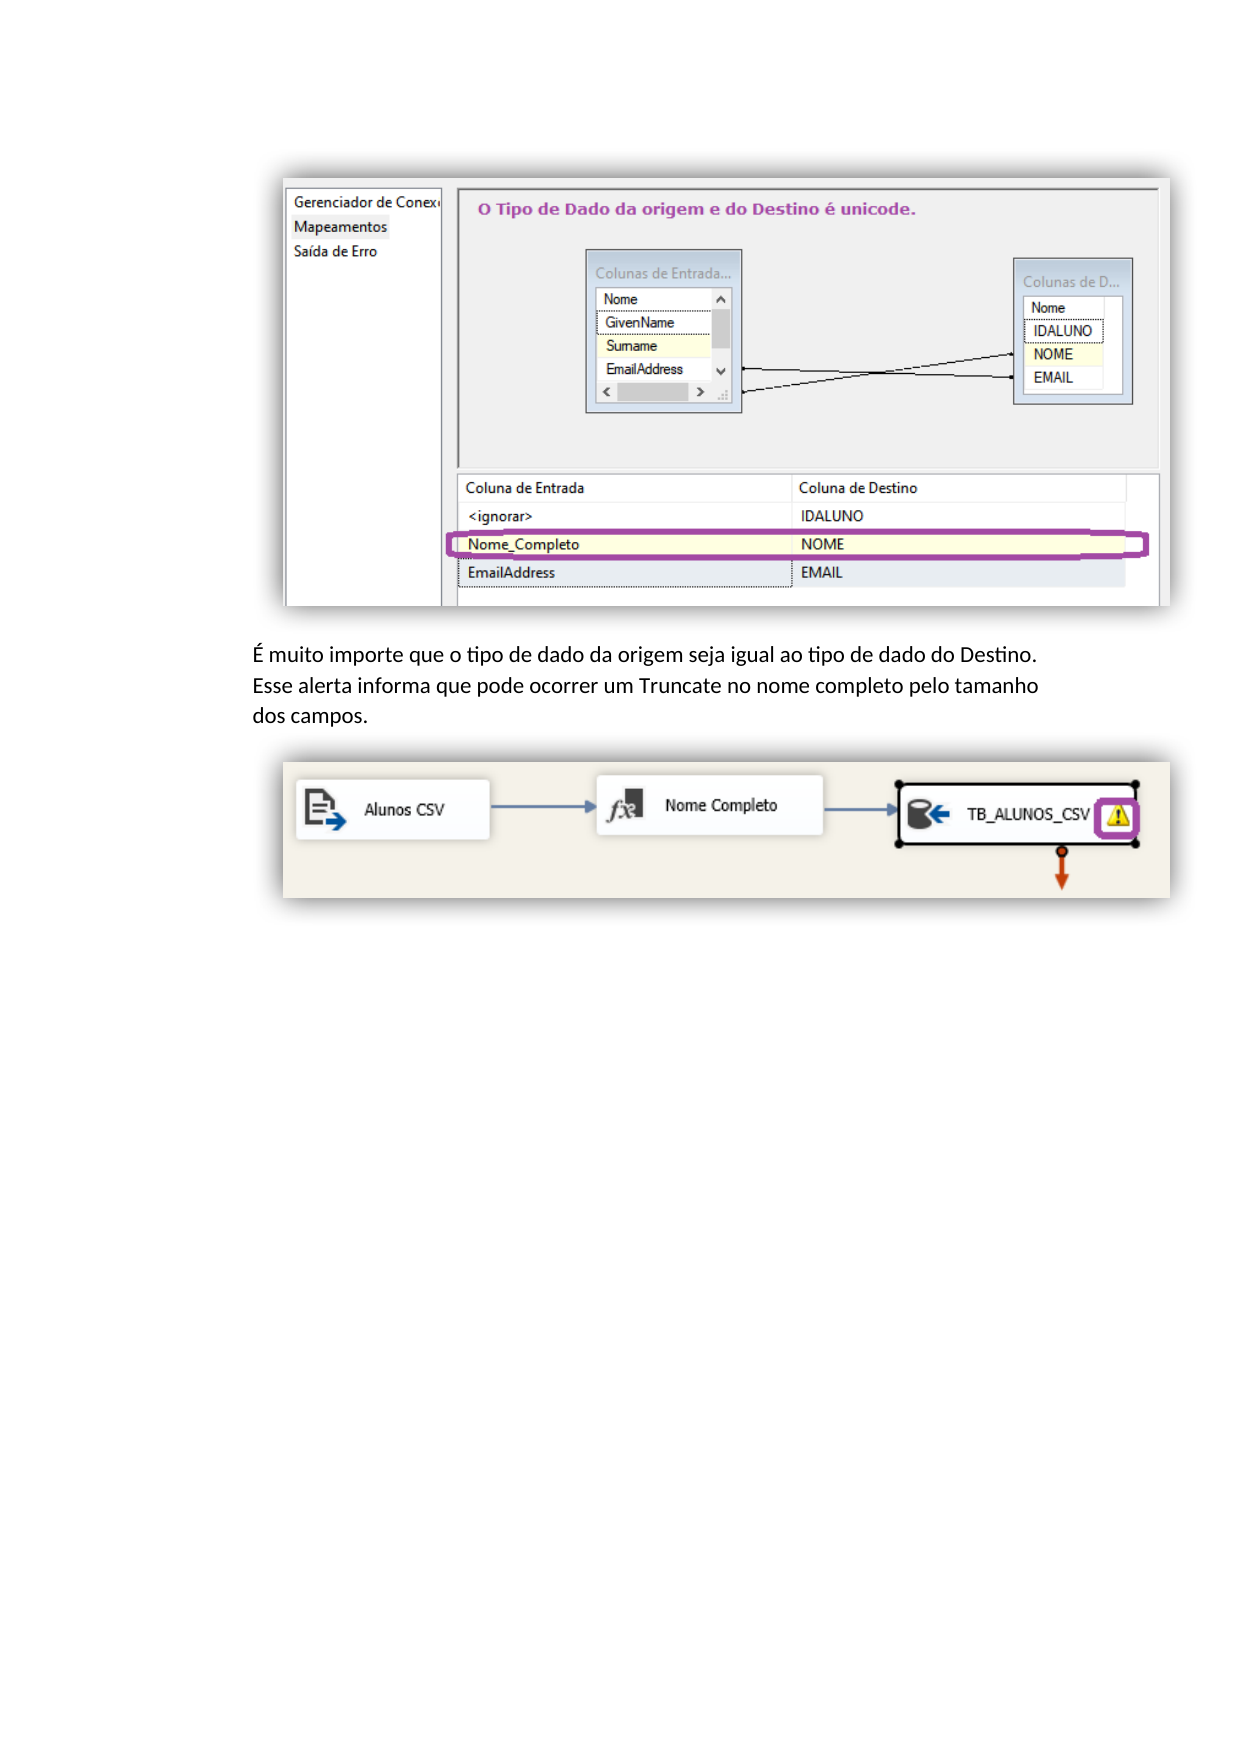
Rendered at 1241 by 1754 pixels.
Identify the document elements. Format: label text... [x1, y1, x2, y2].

list Esse alerta informa que pode ocorrer um Truncate no nome completo pelo tamanho dos campos. [252, 671, 1063, 729]
picture [283, 762, 1170, 898]
list É muito importe que o tipo de dado da origem seja igual ao tipo de dado do Destino. [252, 641, 1063, 668]
picture [283, 178, 1170, 606]
